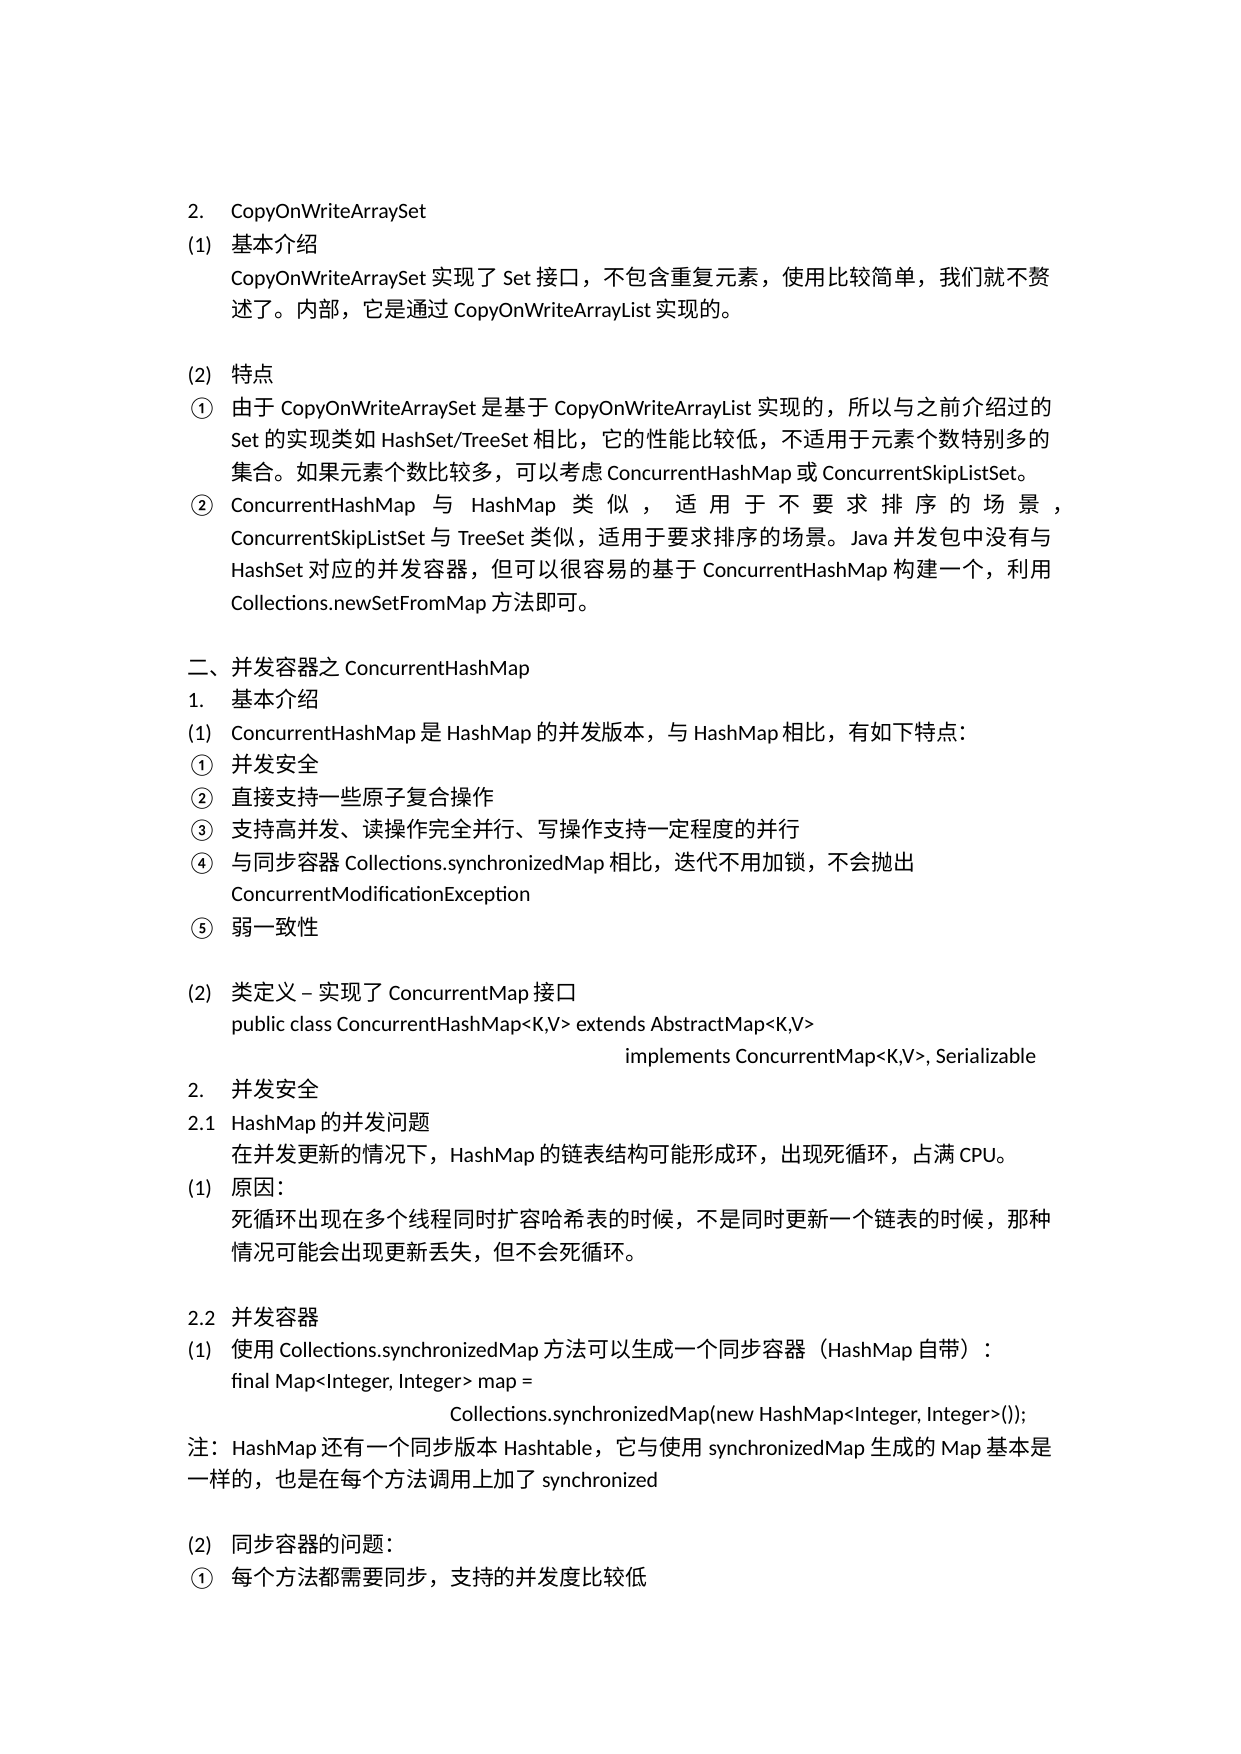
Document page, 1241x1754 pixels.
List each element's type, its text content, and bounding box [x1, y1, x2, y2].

text ④ 与同步容器Collections.synchronizedMap相比，迭代不用加锁，不会抛出 [187, 844, 1053, 877]
text 2.1 HashMap的并发问题 [187, 1104, 1053, 1137]
text public class ConcurrentHashMap<K,V> extends AbstractMap<K,V> [187, 1007, 1053, 1039]
text (2) 类定义 – 实现了ConcurrentMap接口 [187, 974, 1053, 1007]
text final Map<Integer, Integer> map = [231, 1364, 1053, 1397]
text Collections.synchronizedMap(new HashMap<Integer, Integer>()); [450, 1397, 1053, 1429]
text ③ 支持高并发、读操作完全并行、写操作支持一定程度的并行 [187, 812, 1053, 844]
text (1) 使用Collections.synchronizedMap方法可以生成一个同步容器（HashMap自带）： [187, 1332, 1053, 1364]
text 二、并发容器之ConcurrentHashMap [187, 649, 1053, 682]
text ① 由于CopyOnWriteArraySet是基于CopyOnWriteArrayList实现的，所以与之前介绍过的Set的实现类如HashSet/TreeSet相比，它的性能比较低，不适用于元素个数特别多的集合。如果元素个数比较多，可以考虑ConcurrentHashMap或ConcurrentSkipListSet。 [187, 389, 1053, 487]
text (1) 基本介绍 [187, 227, 1053, 259]
text ② 直接支持一些原子复合操作 [187, 779, 1053, 812]
text ⑤ 弱一致性 [187, 909, 1053, 942]
text 注：HashMap还有一个同步版本Hashtable，它与使用synchronizedMap生成的Map基本是一样的，也是在每个方法调用上加了synchronized [187, 1429, 1053, 1494]
text (2) 同步容器的问题： [187, 1527, 1053, 1559]
text CopyOnWriteArraySet实现了Set接口，不包含重复元素，使用比较简单，我们就不赘述了。内部，它是通过CopyOnWriteArrayList实现的。 [187, 259, 1053, 324]
text 2. CopyOnWriteArraySet [187, 194, 1053, 227]
text 1. 基本介绍 [187, 682, 1053, 714]
text ② ConcurrentHashMap与HashMap类似，适用于不要求排序的场景，ConcurrentSkipListSet与TreeSet类似，适用于要求排序的场景。Java并发包中没有与HashSet对应的并发容器，但可以很容易的基于ConcurrentHashMap构建一个，利用Collections.newSetFromMap方法即可。 [187, 487, 1053, 617]
text (1) 原因： [187, 1169, 1053, 1202]
text ① 每个方法都需要同步，支持的并发度比较低 [187, 1559, 1053, 1592]
text 2.2 并发容器 [187, 1299, 1053, 1332]
text 2. 并发安全 [187, 1072, 1053, 1104]
text (1) ConcurrentHashMap是HashMap的并发版本，与HashMap相比，有如下特点： [187, 714, 1053, 747]
text (2) 特点 [187, 357, 1053, 389]
text 死循环出现在多个线程同时扩容哈希表的时候，不是同时更新一个链表的时候，那种情况可能会出现更新丢失，但不会死循环。 [231, 1202, 1053, 1267]
text 在并发更新的情况下，HashMap的链表结构可能形成环，出现死循环，占满CPU。 [187, 1137, 1053, 1169]
text ① 并发安全 [187, 747, 1053, 779]
text ConcurrentModificationException [187, 877, 1053, 909]
text implements ConcurrentMap<K,V>, Serializable [625, 1039, 1053, 1072]
